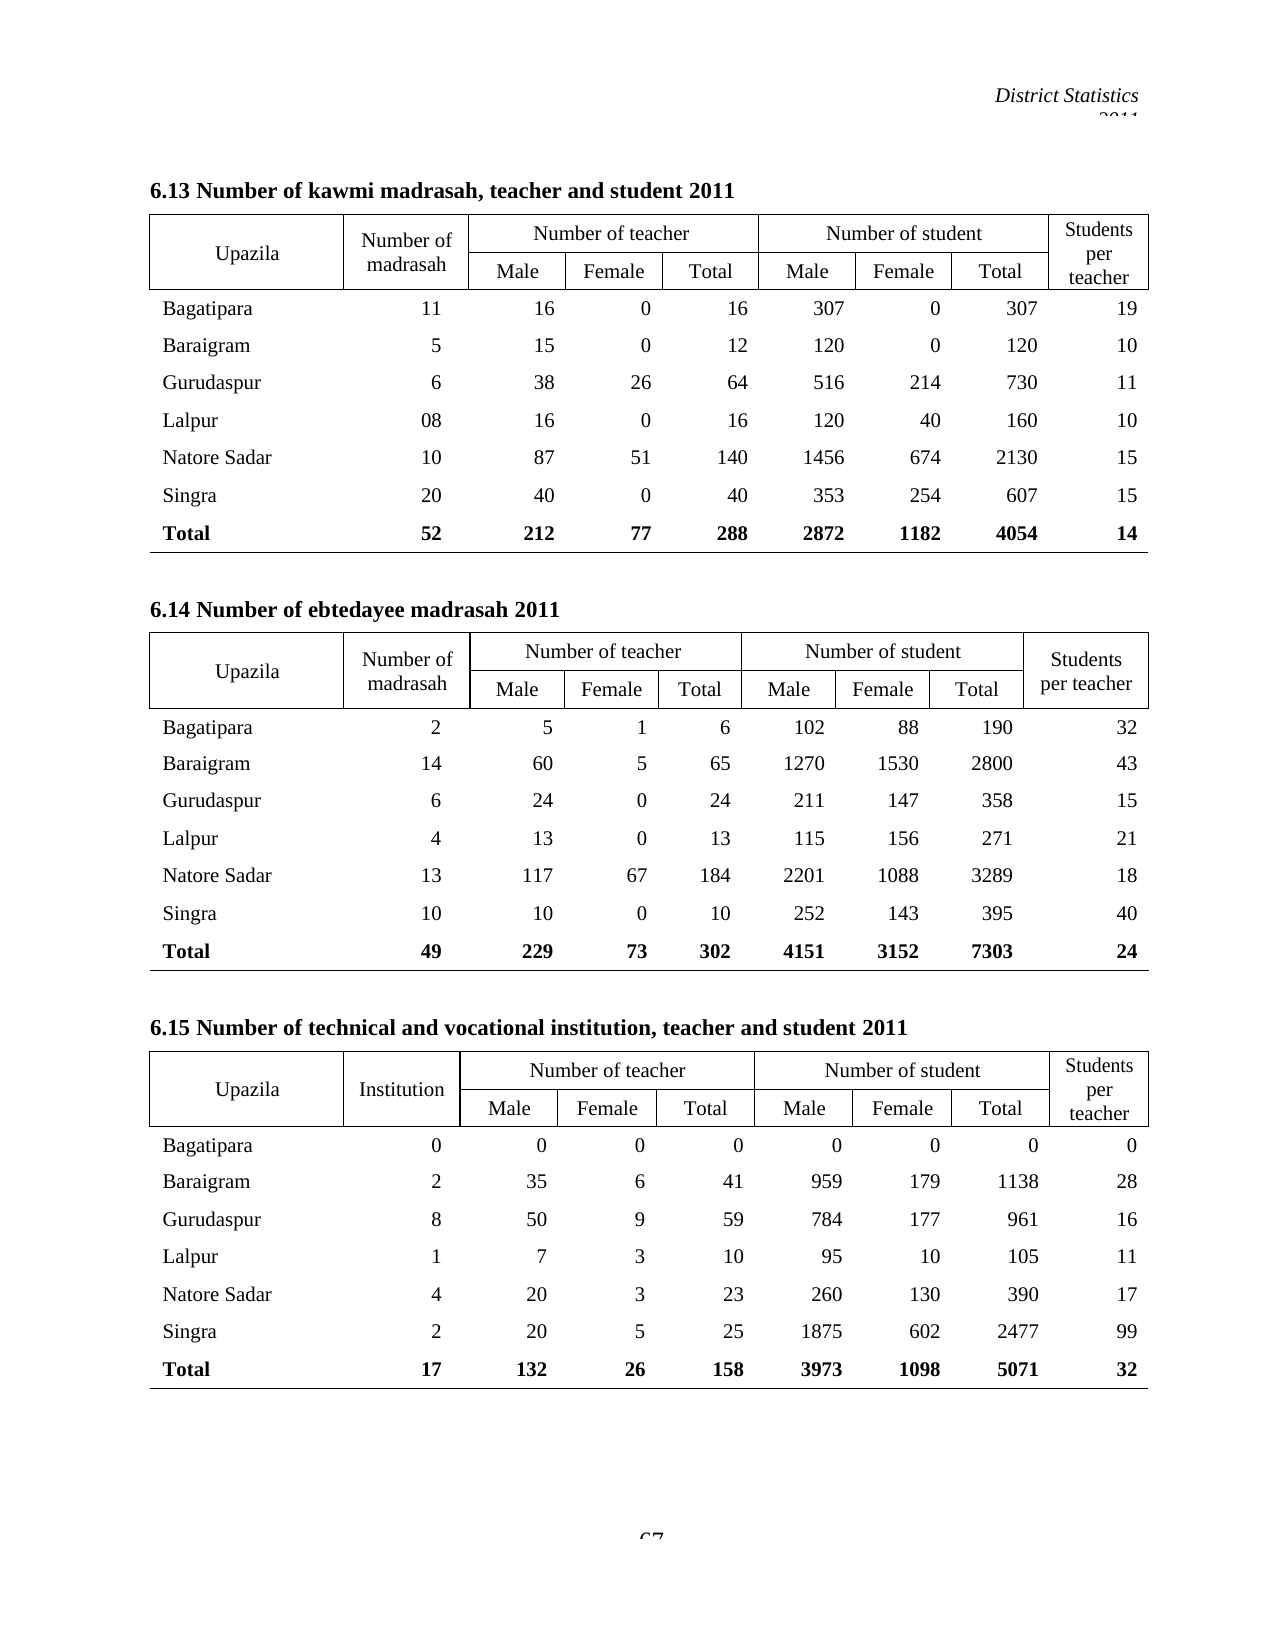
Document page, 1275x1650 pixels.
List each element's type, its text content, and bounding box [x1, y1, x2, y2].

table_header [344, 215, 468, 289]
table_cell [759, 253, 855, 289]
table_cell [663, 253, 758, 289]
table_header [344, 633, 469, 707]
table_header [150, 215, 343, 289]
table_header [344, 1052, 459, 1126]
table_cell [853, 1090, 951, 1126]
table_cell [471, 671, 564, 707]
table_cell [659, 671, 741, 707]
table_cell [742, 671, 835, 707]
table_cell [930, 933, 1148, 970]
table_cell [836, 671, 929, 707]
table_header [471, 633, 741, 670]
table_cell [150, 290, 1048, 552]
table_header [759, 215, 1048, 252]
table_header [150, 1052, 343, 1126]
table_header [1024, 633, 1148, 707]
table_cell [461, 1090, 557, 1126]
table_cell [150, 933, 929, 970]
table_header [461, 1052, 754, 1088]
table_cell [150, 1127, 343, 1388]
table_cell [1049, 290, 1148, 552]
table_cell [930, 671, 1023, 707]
list Number of kawmi madrasah, teacher and student 2011 [150, 177, 1179, 204]
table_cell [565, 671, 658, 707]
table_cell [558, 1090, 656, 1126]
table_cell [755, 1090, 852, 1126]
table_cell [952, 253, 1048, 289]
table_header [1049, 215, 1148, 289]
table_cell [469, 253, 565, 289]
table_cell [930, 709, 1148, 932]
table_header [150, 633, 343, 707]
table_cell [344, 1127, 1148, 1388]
list Number of ebtedayee madrasah 2011 [150, 596, 1179, 622]
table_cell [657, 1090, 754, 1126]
list Number of technical and vocational institution, teacher and student 2011 [150, 1014, 1179, 1040]
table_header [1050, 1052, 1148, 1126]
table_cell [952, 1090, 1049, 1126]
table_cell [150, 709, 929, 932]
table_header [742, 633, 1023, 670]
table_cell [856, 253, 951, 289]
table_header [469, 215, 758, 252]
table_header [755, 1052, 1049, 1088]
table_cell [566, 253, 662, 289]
